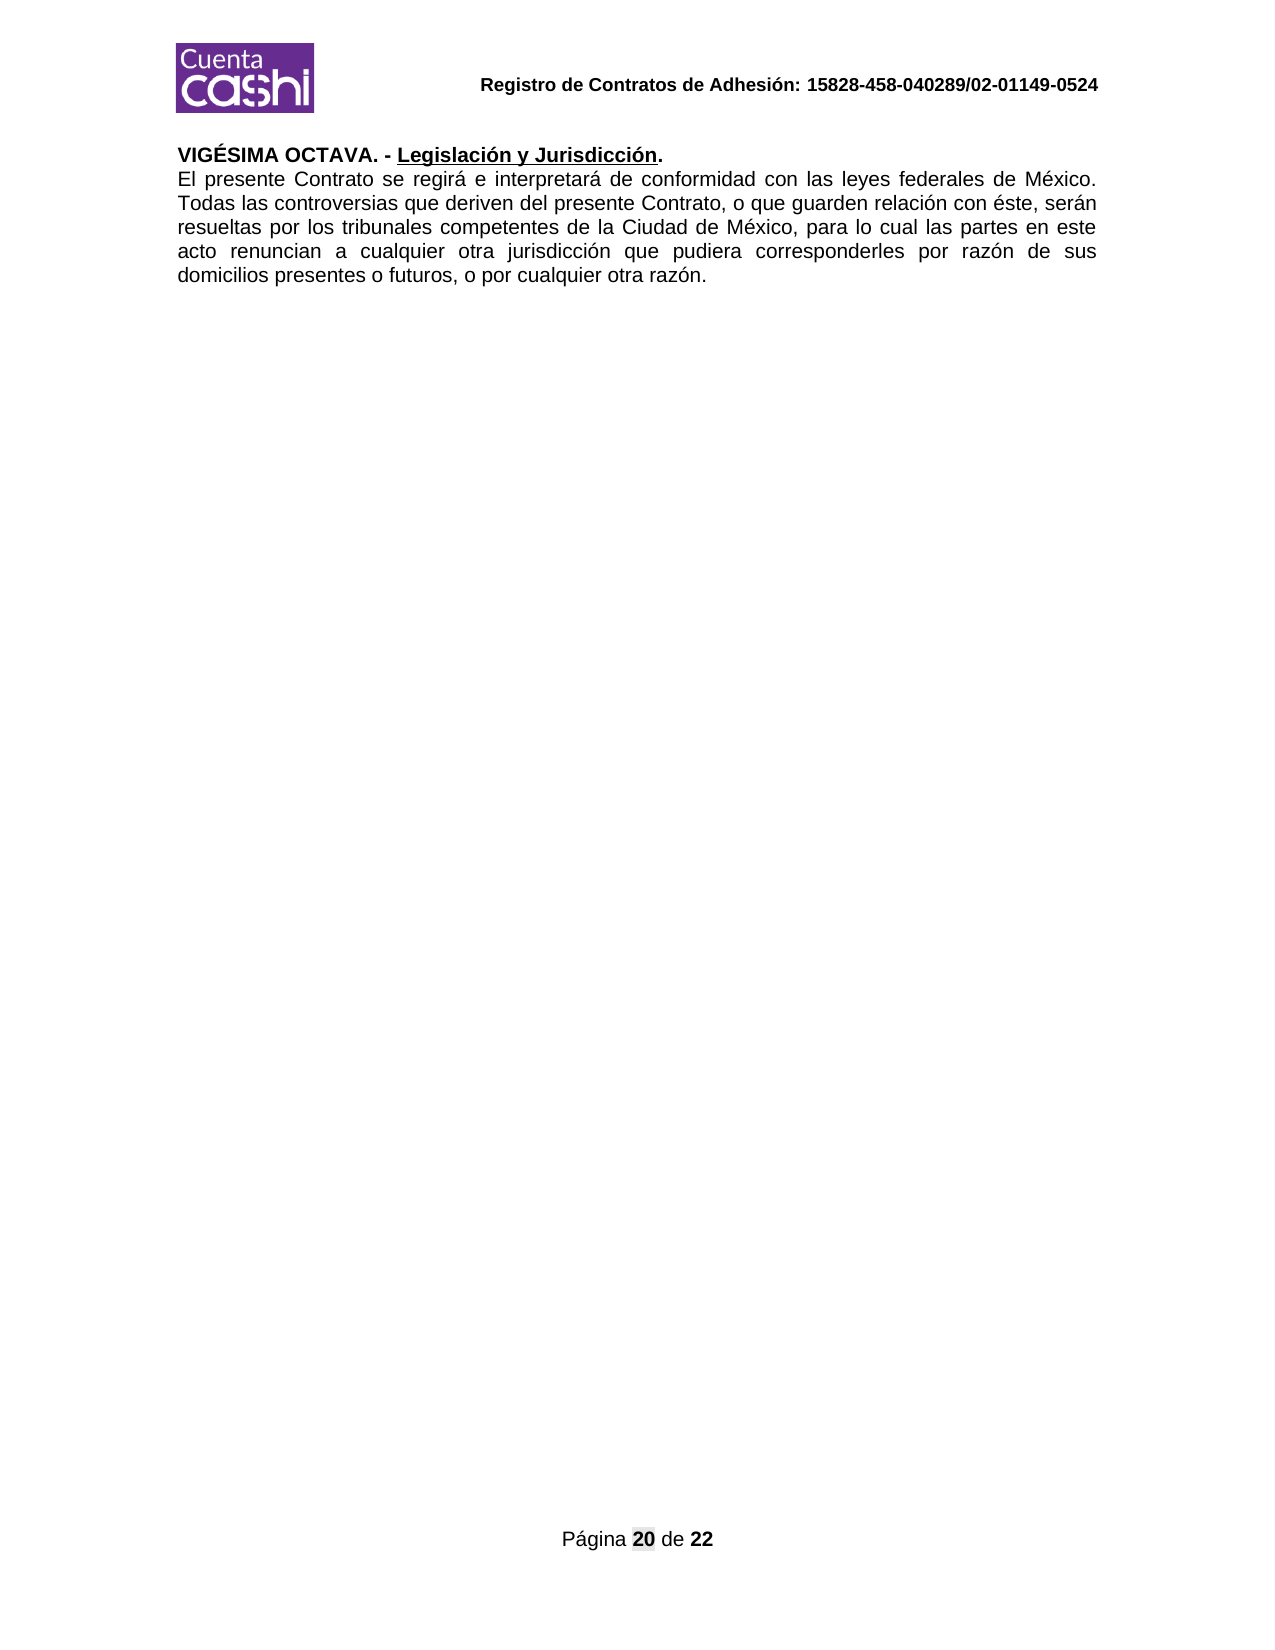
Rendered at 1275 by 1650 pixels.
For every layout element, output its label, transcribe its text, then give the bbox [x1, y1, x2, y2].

text El presente Contrato se regirá e interpretará de conformidad con las leyes federales de México. Todas las controversias que deriven del presente Contrato, o que guarden relación con éste, serán resueltas por los tribunales competentes de la Ciudad de México, para lo cual las partes en este acto renuncian a cualquier otra jurisdicción que pudiera corresponderles por razón de sus domicilios presentes o futuros, o por cualquier otra razón. [177, 167, 1098, 287]
text VIGÉSIMA OCTAVA. - Legislación y Jurisdicción. [177, 143, 1098, 167]
picture [175, 43, 315, 113]
